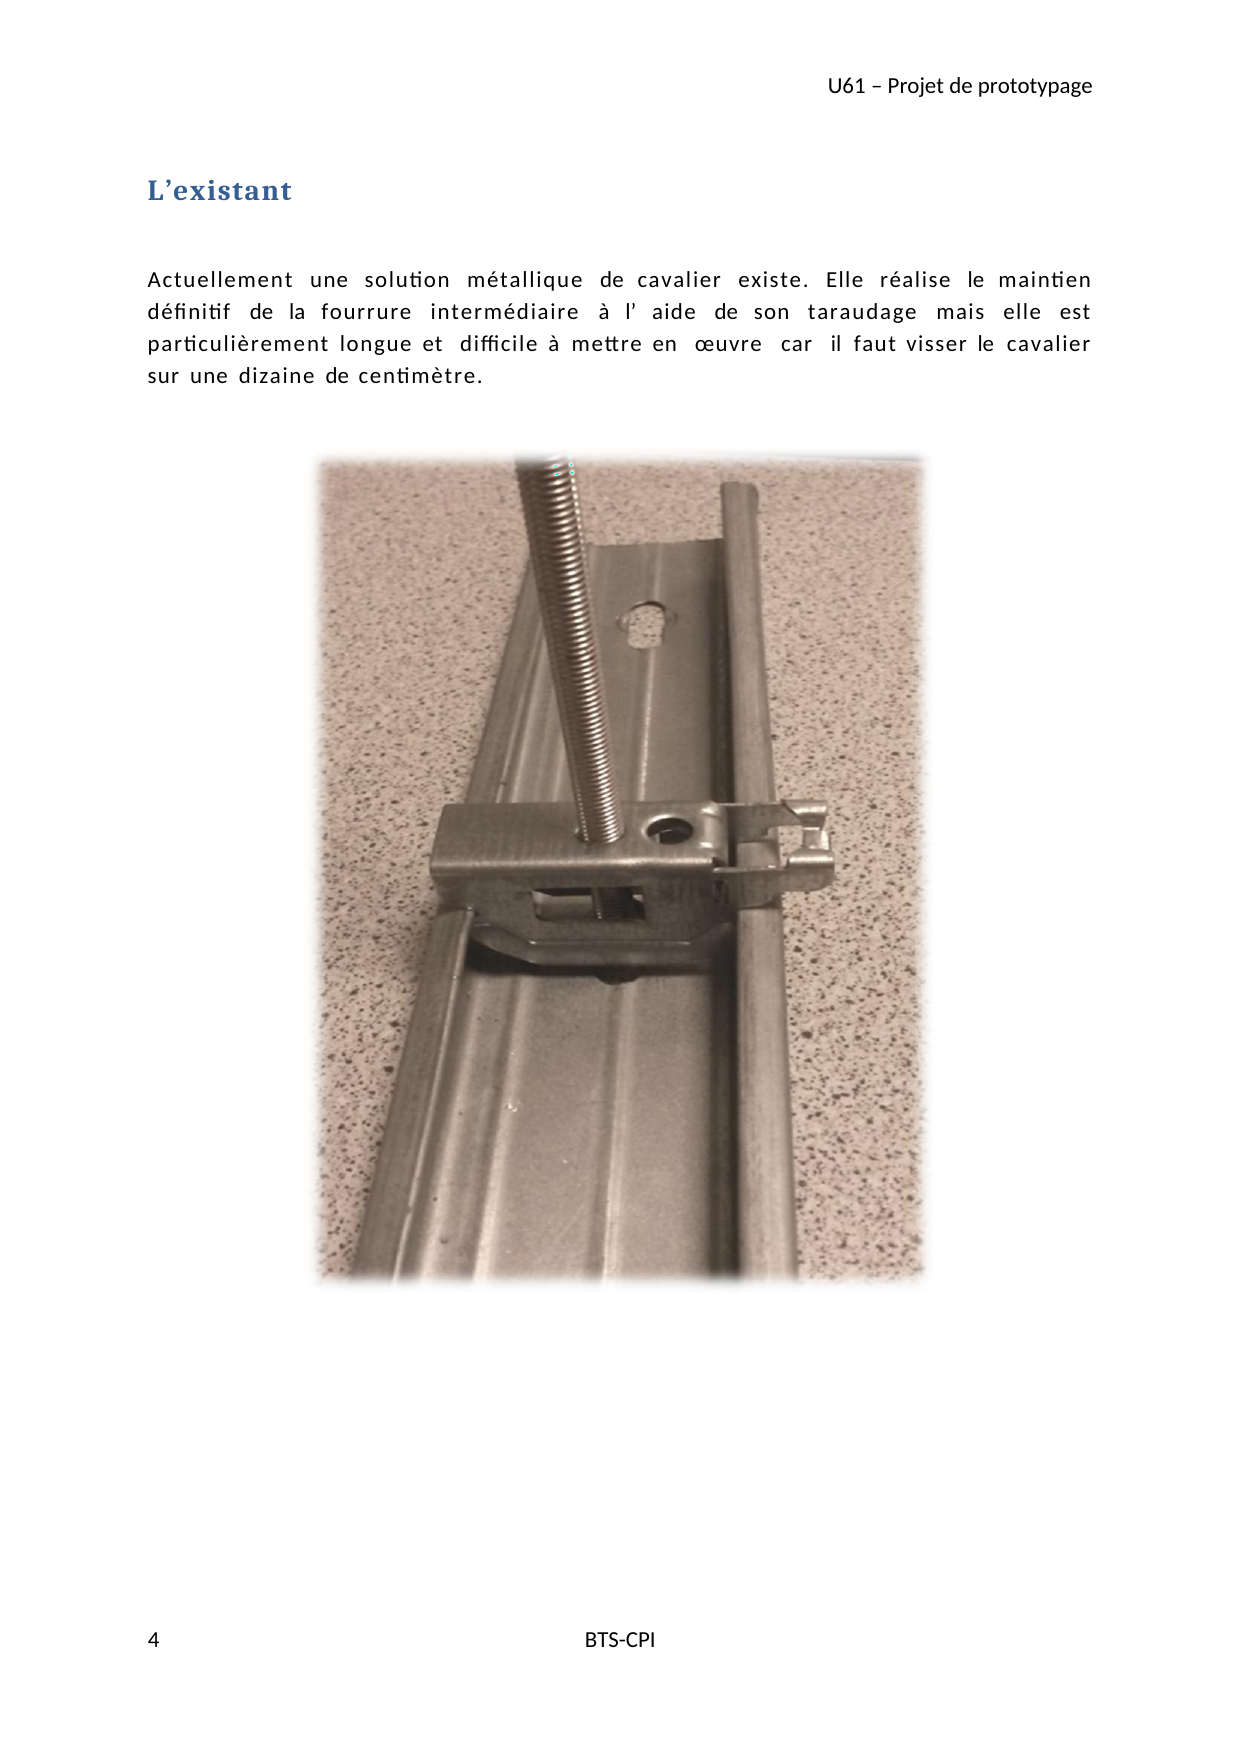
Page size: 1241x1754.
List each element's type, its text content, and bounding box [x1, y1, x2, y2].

text U61 – Projet de prototypage [73, 71, 1093, 99]
picture [303, 446, 937, 1295]
subtitle L’existant [147, 174, 1151, 208]
text Actuellement une solution métallique de cavalier existe. Elle réalise le maintien définitif de la fourrure intermédiaire à l’ aide de son taraudage mais elle est particulièrement longue et difficile à mettre en œuvre car il faut visser le cavalier sur une dizaine de centimètre. [147, 265, 1091, 390]
